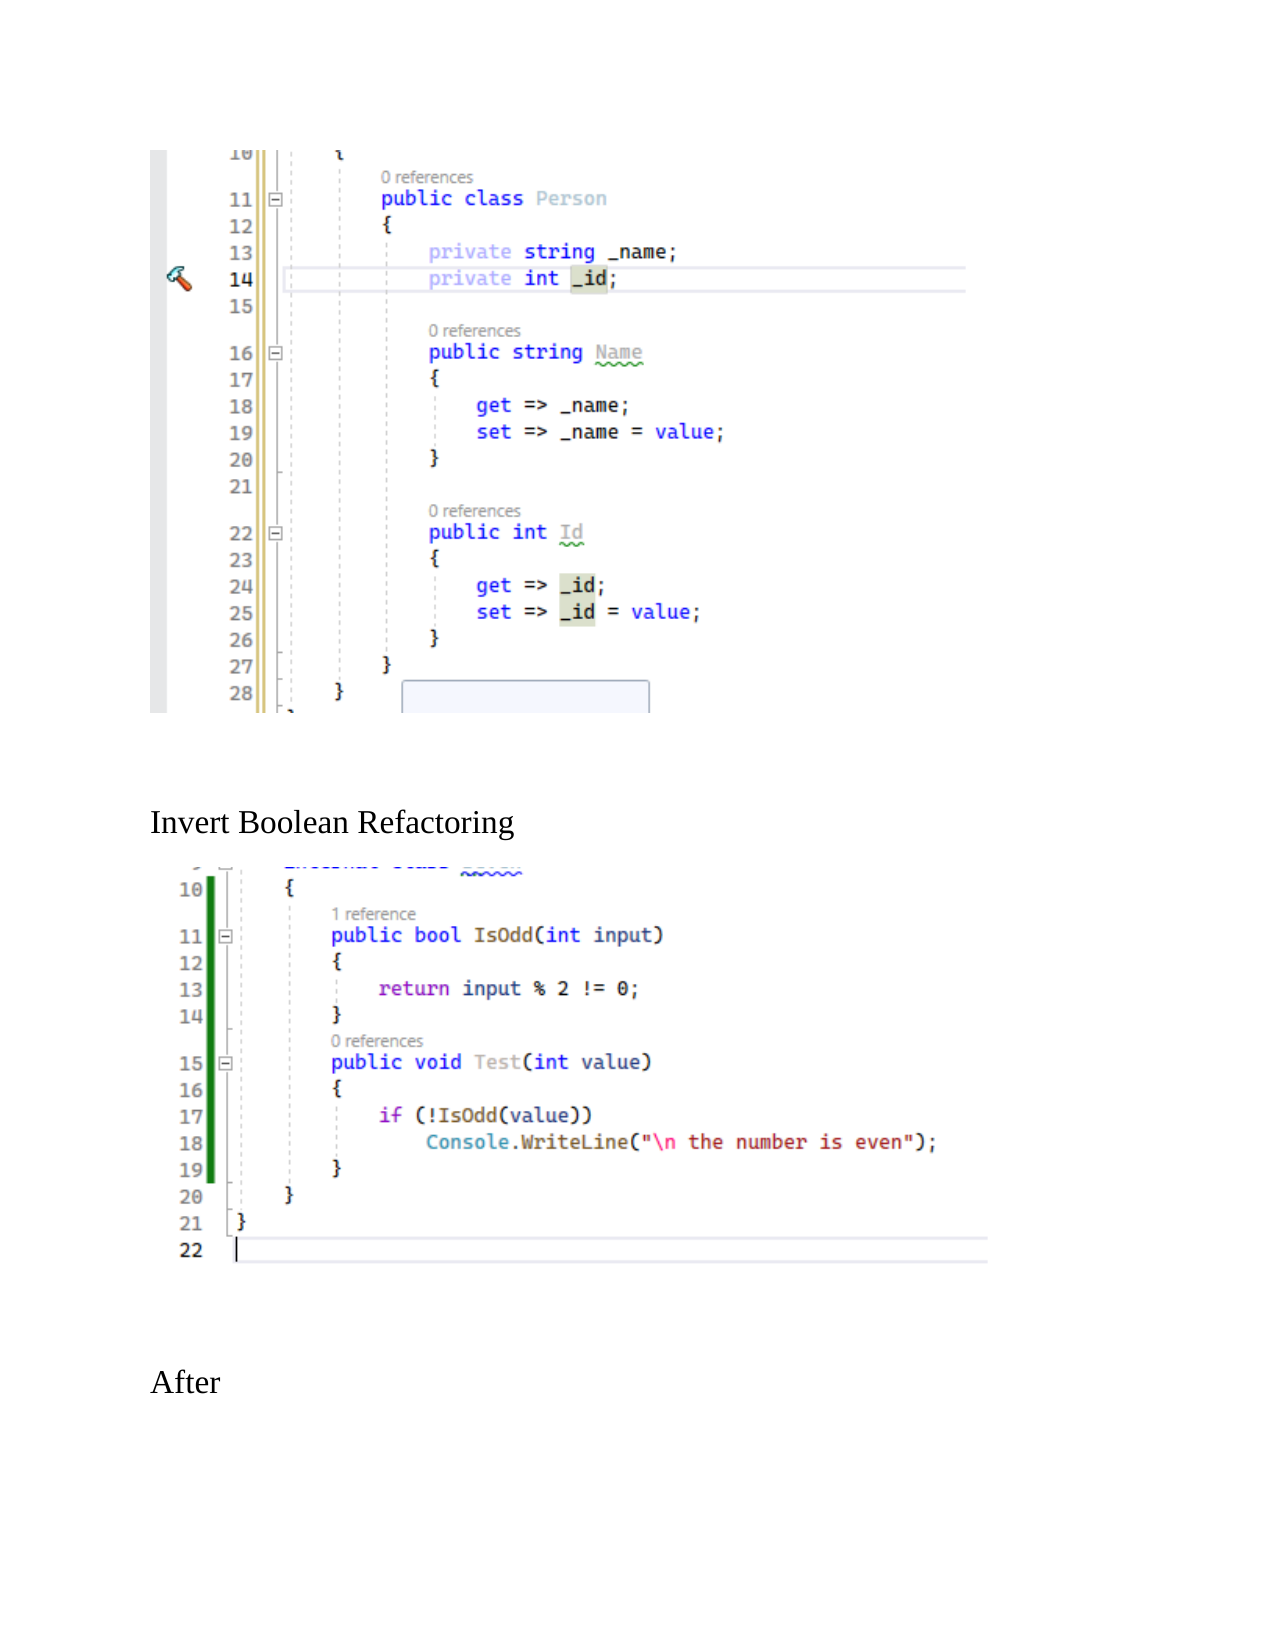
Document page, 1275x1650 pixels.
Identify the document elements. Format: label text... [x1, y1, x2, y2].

text After [150, 1362, 1125, 1400]
picture [150, 150, 966, 713]
text Invert Boolean Refactoring [150, 802, 1125, 841]
picture [150, 867, 988, 1273]
